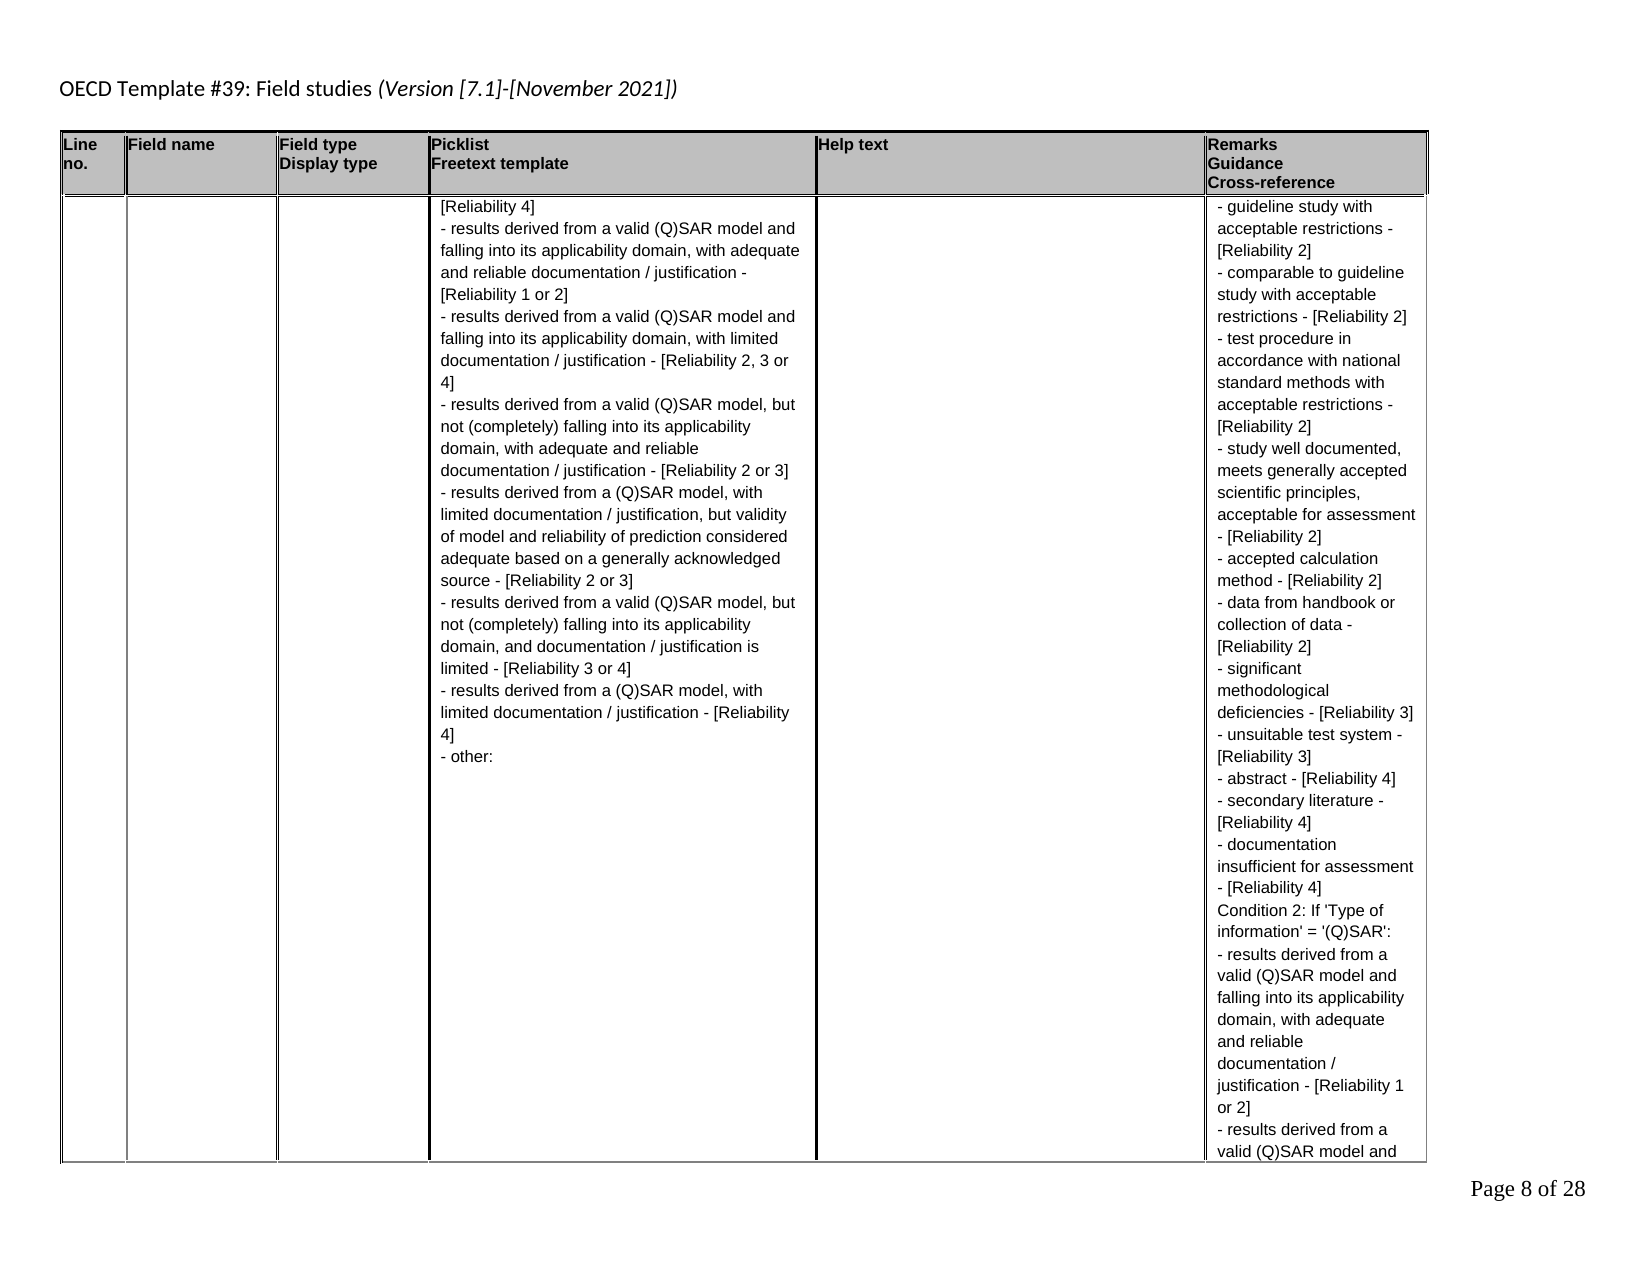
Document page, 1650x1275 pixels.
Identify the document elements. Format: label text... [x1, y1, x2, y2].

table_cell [1206, 194, 1427, 1161]
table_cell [816, 197, 1206, 1161]
table_header Field type Display type [278, 132, 429, 194]
table_header Line no. [63, 132, 126, 194]
table_header Help text [816, 133, 1206, 194]
table_header Remarks Guidance Cross-reference [1206, 133, 1426, 194]
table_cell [429, 197, 816, 1161]
table_header Picklist Freetext template [429, 133, 816, 194]
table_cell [278, 197, 429, 1161]
table_cell [61, 194, 126, 1161]
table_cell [126, 197, 277, 1161]
table_header Field name [126, 133, 277, 194]
